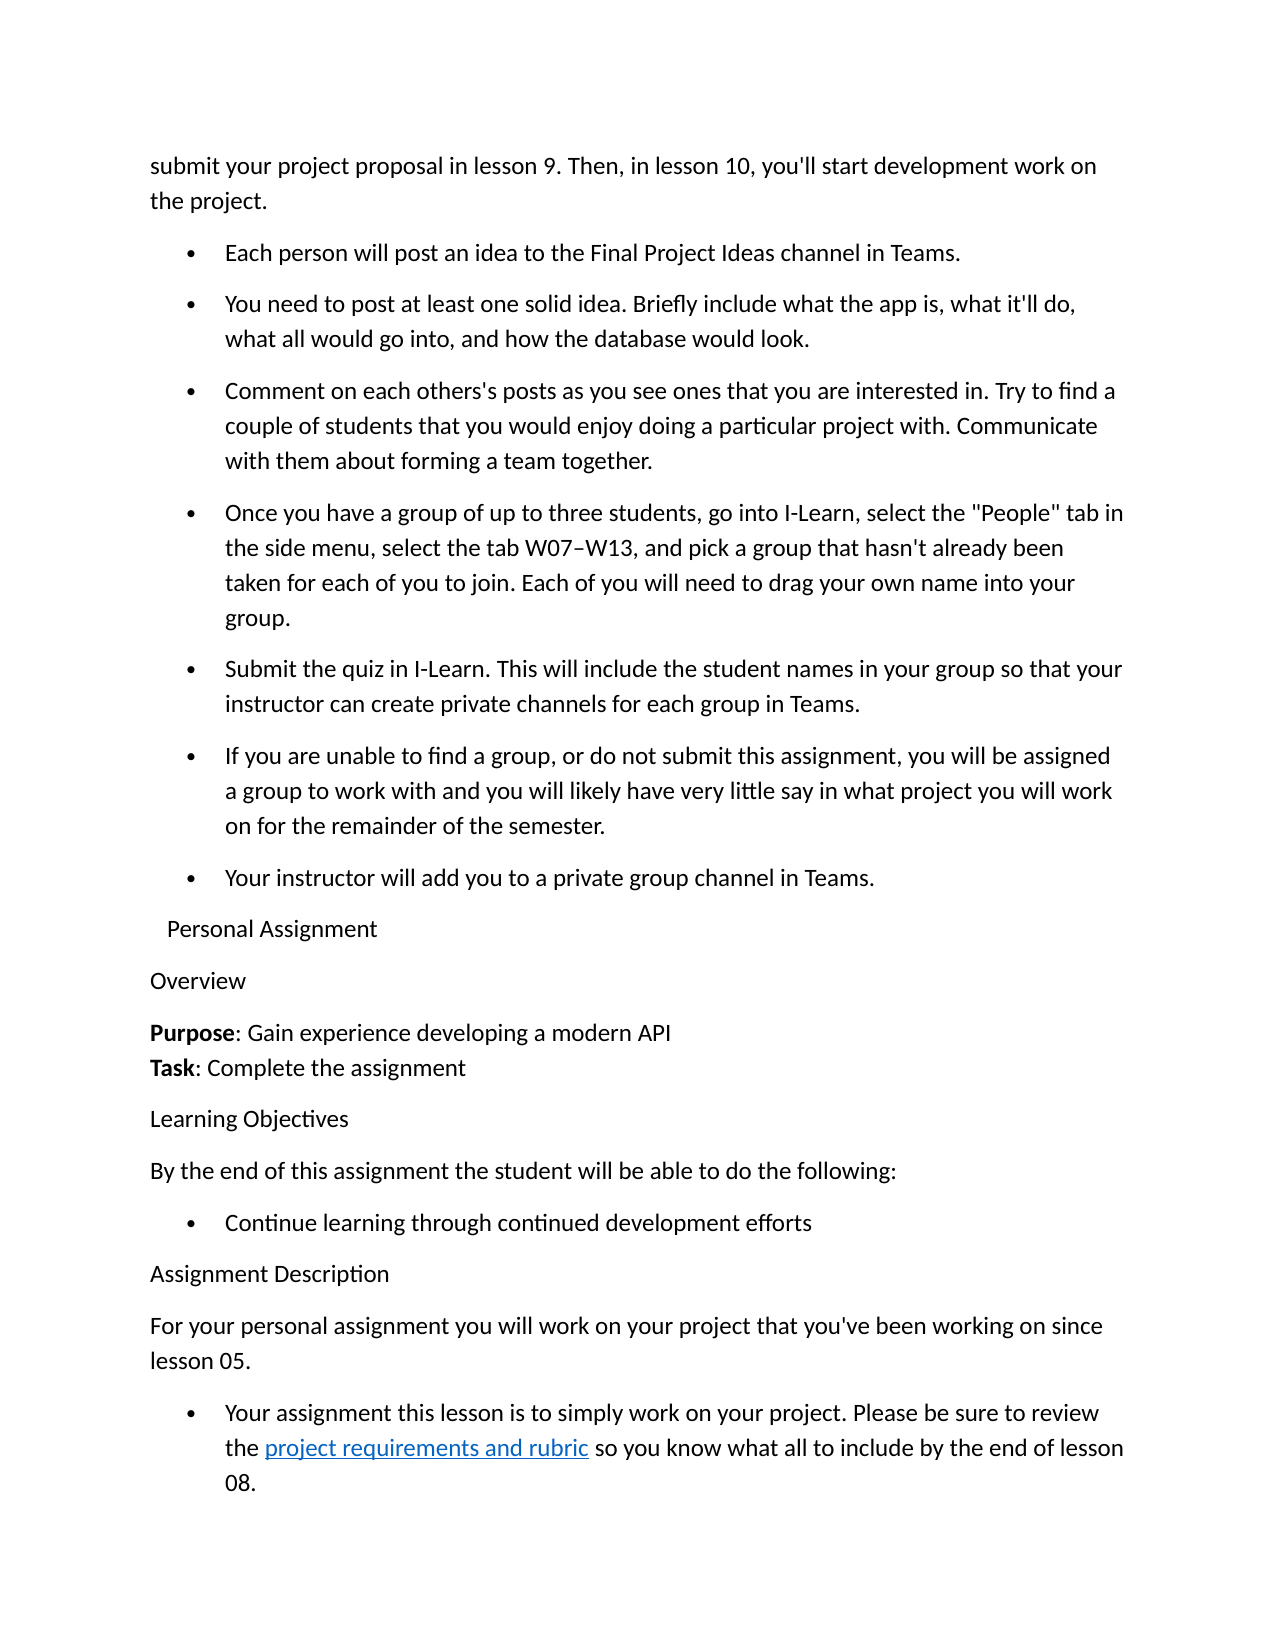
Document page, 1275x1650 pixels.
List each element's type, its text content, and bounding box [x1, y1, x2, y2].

list Submit the quiz in I-Learn. This will include the student names in your group so that your instructor can create private channels for each group in Teams. [187, 653, 1125, 719]
text Assignment Description [150, 1258, 1125, 1289]
text Purpose: Gain experience developing a modern API Task: Complete the assignment [150, 1017, 1125, 1082]
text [150, 150, 1125, 216]
list If you are unable to find a group, or do not submit this assignment, you will be assigned a group to work with and you will likely have very little say in what project you will work on for the remainder of the semester. [187, 740, 1125, 841]
list Once you have a group of up to three students, go into I-Learn, select the "People" tab in the side menu, select the tab W07–W13, and pick a group that hasn't already been taken for each of you to join. Each of you will need to drag your own name into your group. [187, 497, 1125, 632]
list Your instructor will add you to a private group channel in Teams. [187, 862, 1125, 892]
list Your assignment this lesson is to simply work on your project. Please be sure to review the project requirements and rubric so you know what all to include by the end of lesson 08. [187, 1397, 1125, 1497]
list Comment on each others's posts as you see ones that you are interested in. Try to find a couple of students that you would enjoy doing a particular project with. Communicate with them about forming a team together. [187, 375, 1125, 476]
text For your personal assignment you will work on your project that you've been working on since lesson 05. [150, 1310, 1125, 1376]
text By the end of this assignment the student will be able to do the following: [150, 1155, 1125, 1186]
list Continue learning through continued development efforts [187, 1207, 1125, 1237]
list Each person will post an idea to the Final Project Ideas channel in Teams. [187, 237, 1125, 267]
text Overview [150, 965, 1125, 996]
list You need to post at least one solid idea. Briefly include what the app is, what it'll do, what all would go into, and how the database would look. [187, 288, 1125, 354]
text Learning Objectives [150, 1103, 1125, 1134]
text Personal Assignment [150, 913, 1125, 944]
